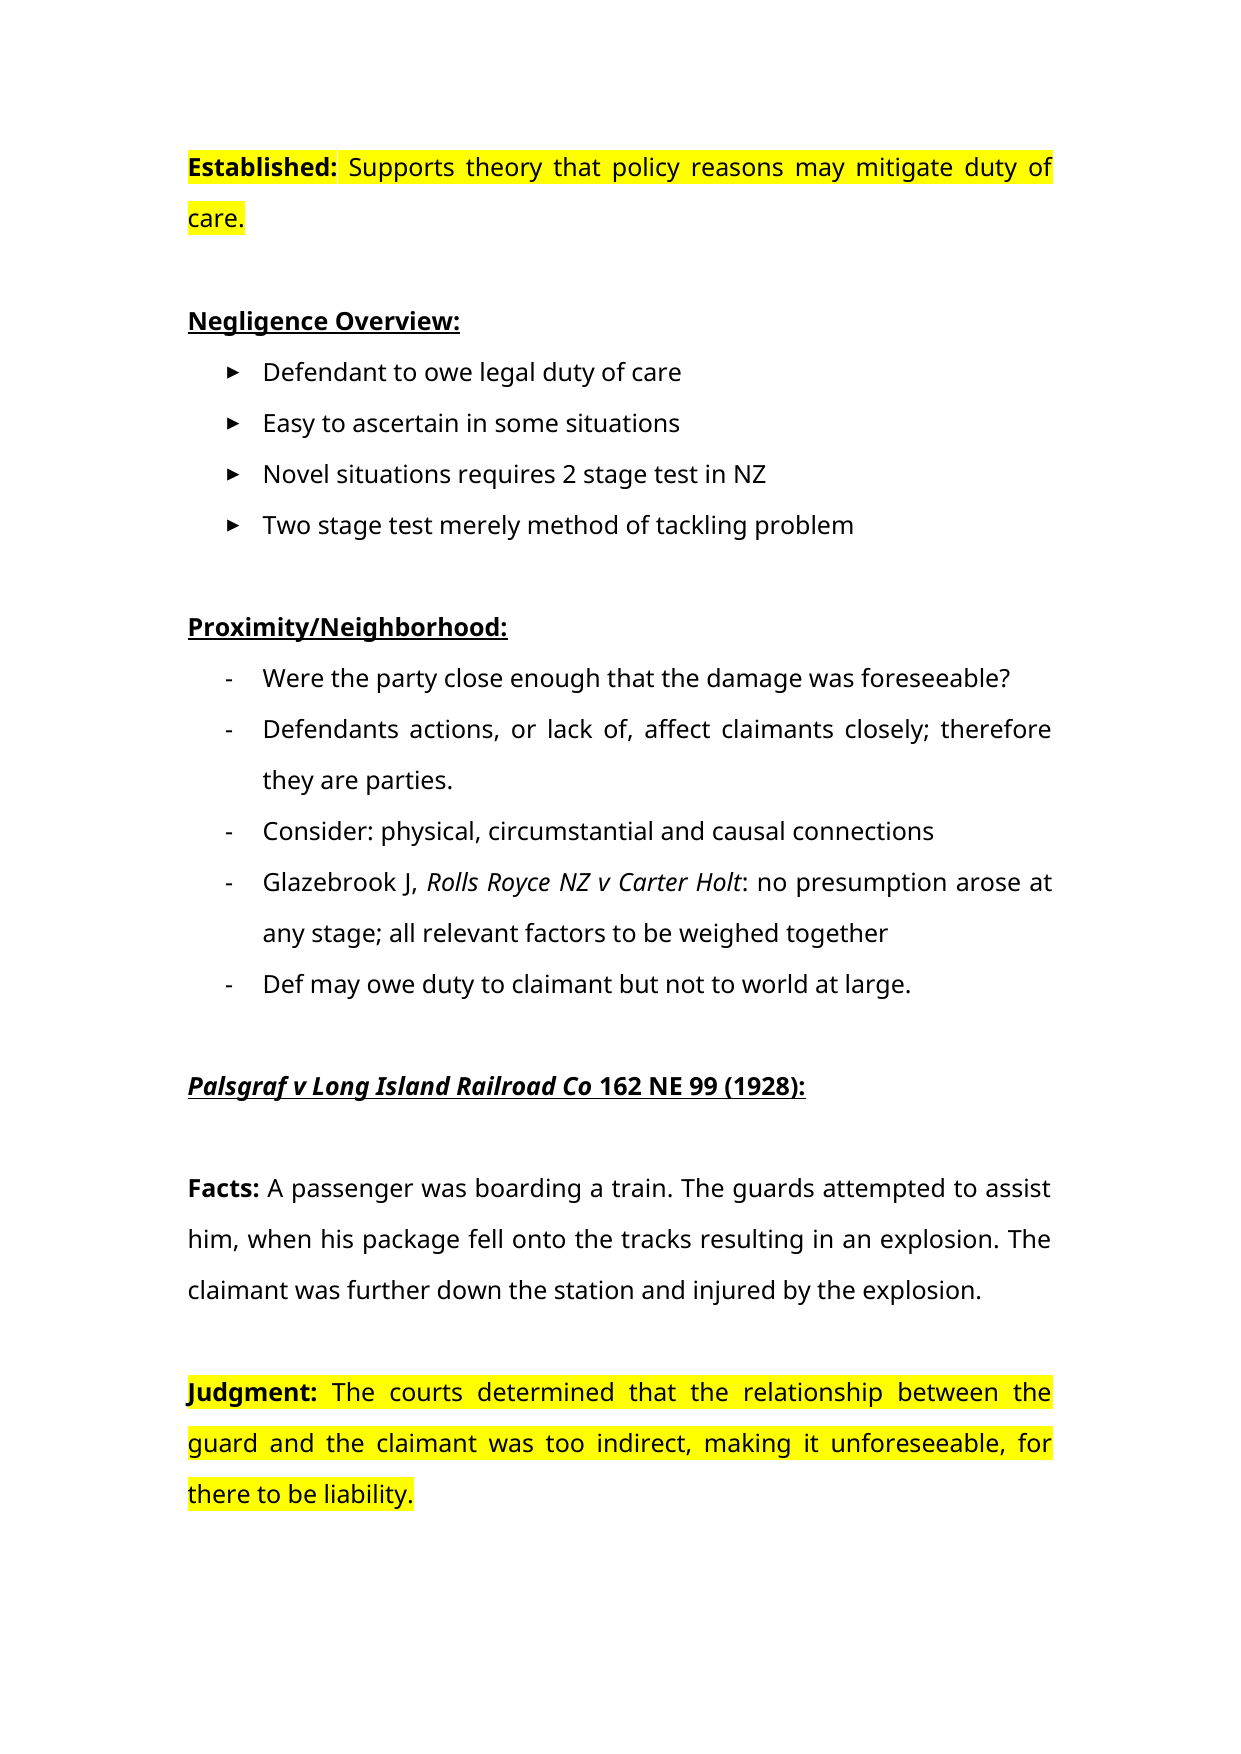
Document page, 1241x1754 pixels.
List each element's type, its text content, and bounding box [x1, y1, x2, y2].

text Judgment: The courts determined that the relationship between the guard and the claimant was too indirect, making it unforeseeable, for there to be liability. [187, 1406, 1053, 1511]
text Proximity/Neighborhood: [187, 609, 1053, 643]
text Palsgraf v Long Island Railroad Co 162 NE 99 (1928): [187, 1069, 1053, 1103]
list Were the party close enough that the damage was foreseeable? [225, 660, 1053, 694]
list Easy to ascertain in some situations [225, 405, 1053, 439]
list Two stage test merely method of tackling problem [225, 507, 1053, 541]
list Defendant to owe legal duty of care [225, 354, 1053, 388]
list Novel situations requires 2 stage test in NZ [225, 456, 1053, 490]
list Consider: physical, circumstantial and causal connections [225, 813, 1053, 848]
text Established: Supports theory that policy reasons may mitigate duty of care. [187, 150, 1053, 235]
list Glazebrook J, Rolls Royce NZ v Carter Holt: no presumption arose at any stage; all relevant factors to be weighed together [225, 864, 1053, 950]
list Defendants actions, or lack of, affect claimants closely; therefore they are parties. [225, 711, 1053, 797]
text Facts: A passenger was boarding a train. The guards attempted to assist him, when his package fell onto the tracks resulting in an explosion. The claimant was further down the station and injured by the explosion. [187, 1171, 1053, 1307]
list Def may owe duty to claimant but not to world at large. [225, 967, 1053, 1001]
text Negligence Overview: [187, 303, 1053, 337]
